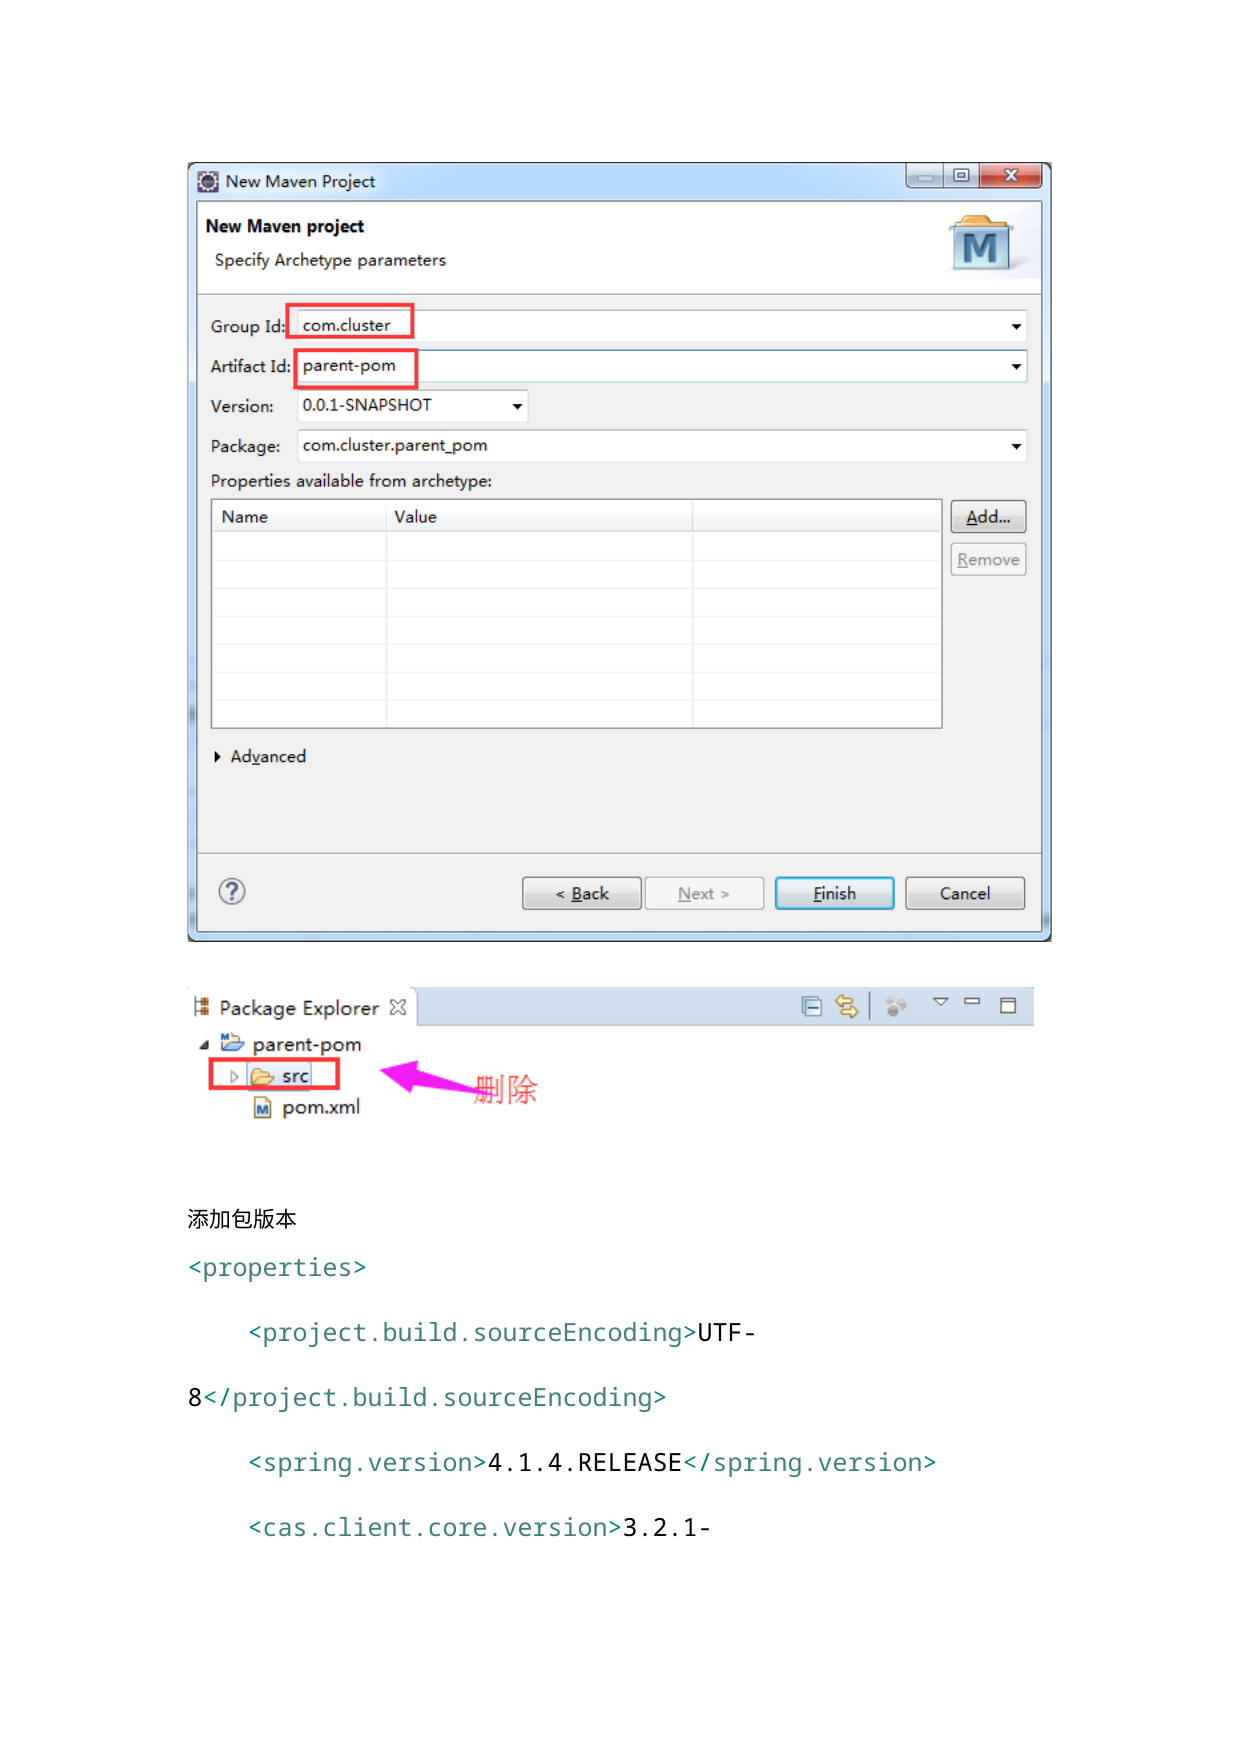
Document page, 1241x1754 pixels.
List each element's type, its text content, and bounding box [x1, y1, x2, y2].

list 添加包版本 [187, 1202, 1053, 1234]
picture [187, 162, 1052, 942]
text <spring.version>4.1.4.RELEASE</spring.version> [187, 1429, 1053, 1494]
text <project.build.sourceEncoding>UTF-8</project.build.sourceEncoding> [187, 1299, 1053, 1429]
text <properties> [187, 1234, 1053, 1299]
picture [187, 987, 1035, 1189]
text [187, 1494, 1053, 1559]
